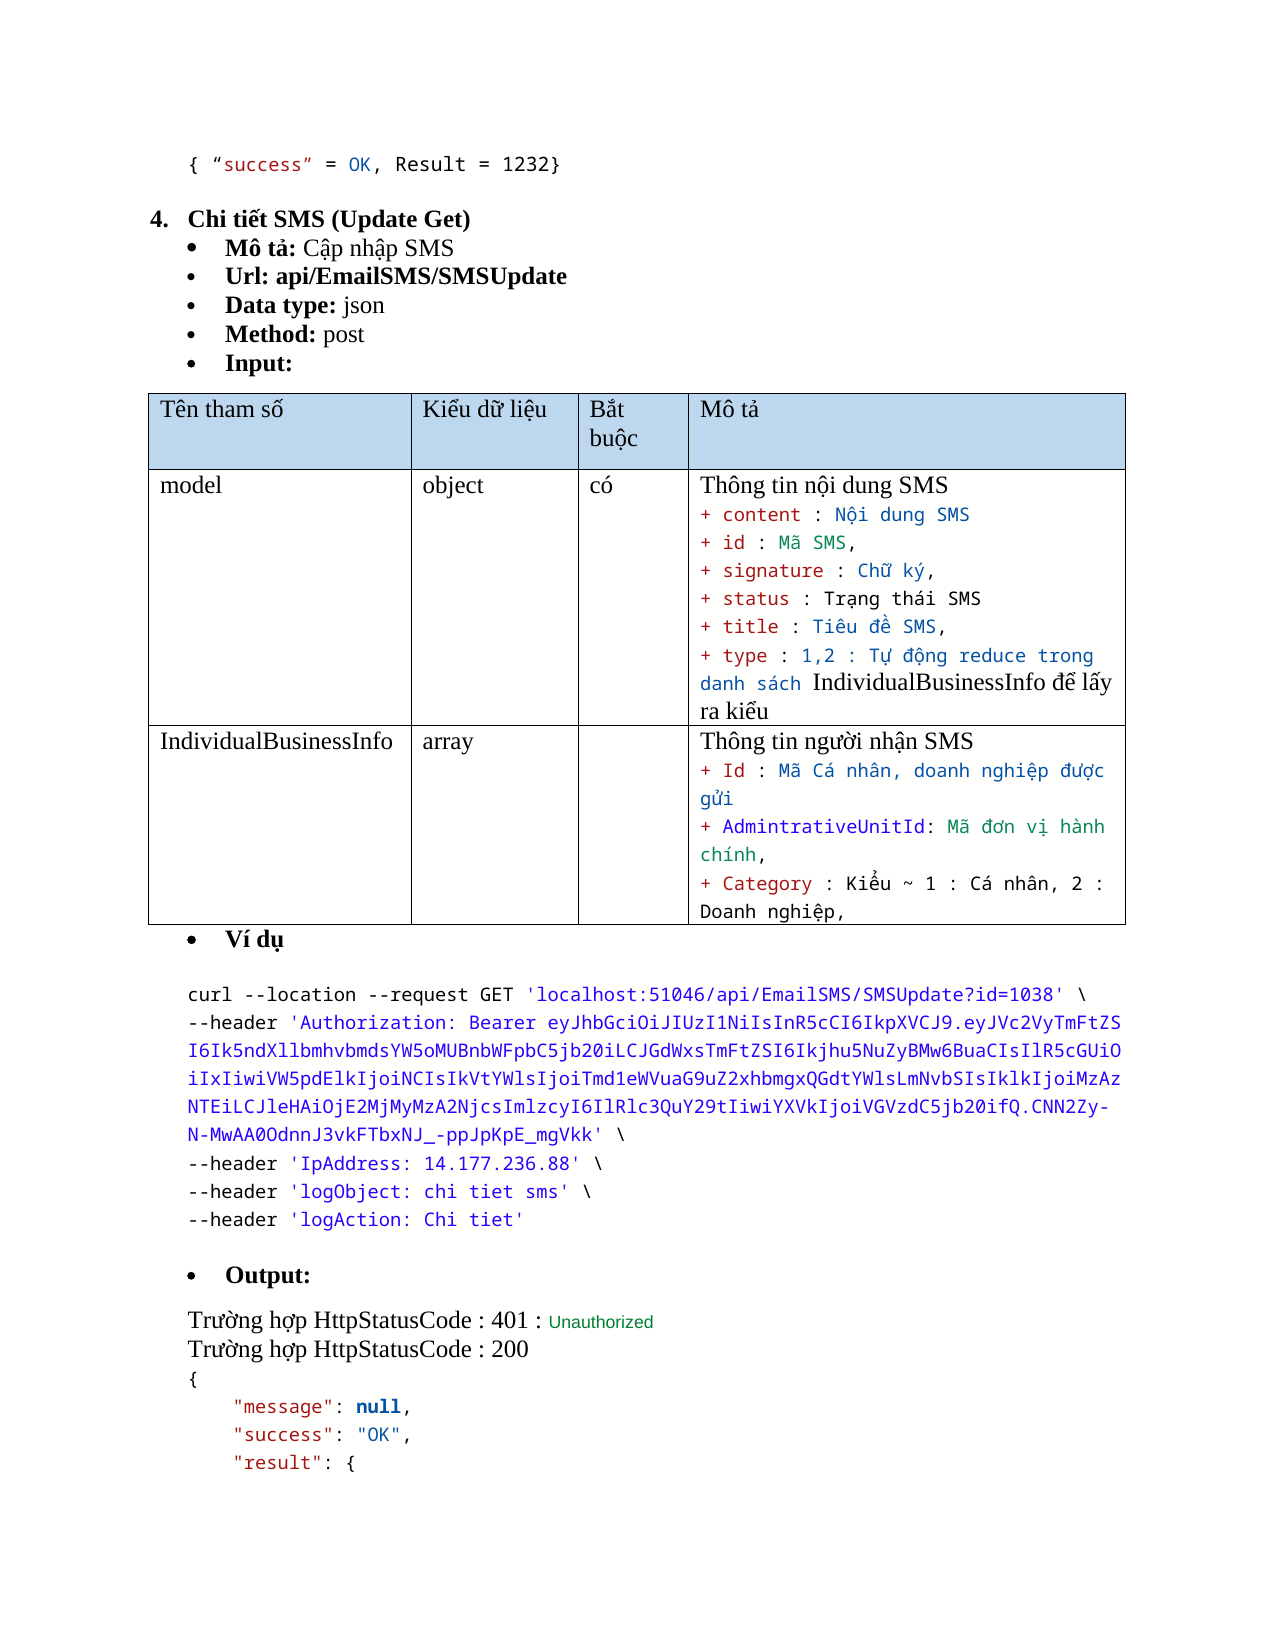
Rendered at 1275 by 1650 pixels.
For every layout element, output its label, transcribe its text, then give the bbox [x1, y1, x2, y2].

list { “success” = OK, Result = 1232} [187, 150, 1125, 177]
table_cell có [579, 470, 688, 725]
text "result": { [187, 1447, 1125, 1475]
list Mô tả: Cập nhập SMS [187, 233, 1125, 261]
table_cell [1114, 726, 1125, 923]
table_header Bắt buộc [579, 394, 688, 469]
table_cell model [149, 470, 411, 725]
table_cell IndividualBusinessInfo [149, 726, 411, 923]
list Method: post [187, 319, 1125, 348]
list Ví dụ [187, 925, 1125, 953]
table_header Mô tả [689, 394, 1125, 469]
list Data type: json [187, 290, 1125, 319]
list Input: [187, 348, 1125, 376]
text --header 'Authorization: Bearer eyJhbGciOiJIUzI1NiIsInR5cCI6IkpXVCJ9.eyJVc2VyTmFtZSI6Ik5ndXllbmhvbmdsYW5oMUBnbWFpbC5jb20iLCJGdWxsTmFtZSI6Ikjhu5NuZyBMw6BuaCIsIlR5cGUiOiIxIiwiVW5pdElkIjoiNCIsIkVtYWlsIjoiTmd1eWVuaG9uZ2xhbmgxQGdtYWlsLmNvbSIsIklkIjoiMzAzNTEiLCJleHAiOjE2MjMyMzA2NjcsImlzcyI6IlRlc3QuY29tIiwiYXVkIjoiVGVzdC5jb20ifQ.CNN2Zy-N-MwAA0OdnnJ3vkFTbxNJ_-ppJpKpE_mgVkk' \ [187, 1007, 1125, 1147]
text "message": null, [187, 1391, 1125, 1419]
table_cell [579, 726, 688, 923]
text --header 'IpAddress: 14.177.236.88' \ [187, 1147, 1125, 1175]
text --header 'logAction: Chi tiet' [187, 1203, 1125, 1232]
text --header 'logObject: chi tiet sms' \ [187, 1175, 1125, 1203]
table_header Tên tham số [149, 394, 411, 469]
table_cell array [412, 726, 578, 923]
list Chi tiết SMS (Update Get) [150, 204, 1125, 233]
table_header Kiểu dữ liệu [412, 394, 578, 469]
text Trường hợp HttpStatusCode : 401 : Unauthorized [187, 1305, 1125, 1334]
table_cell object [412, 470, 578, 725]
text { [187, 1363, 1125, 1391]
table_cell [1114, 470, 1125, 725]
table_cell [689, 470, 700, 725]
text Trường hợp HttpStatusCode : 200 [187, 1334, 1125, 1363]
list Url: api/EmailSMS/SMSUpdate [187, 261, 1125, 290]
text "success": "OK", [187, 1419, 1125, 1447]
text curl --location --request GET 'localhost:51046/api/EmailSMS/SMSUpdate?id=1038' \ [187, 978, 1125, 1007]
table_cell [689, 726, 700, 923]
list Output: [187, 1260, 1125, 1288]
